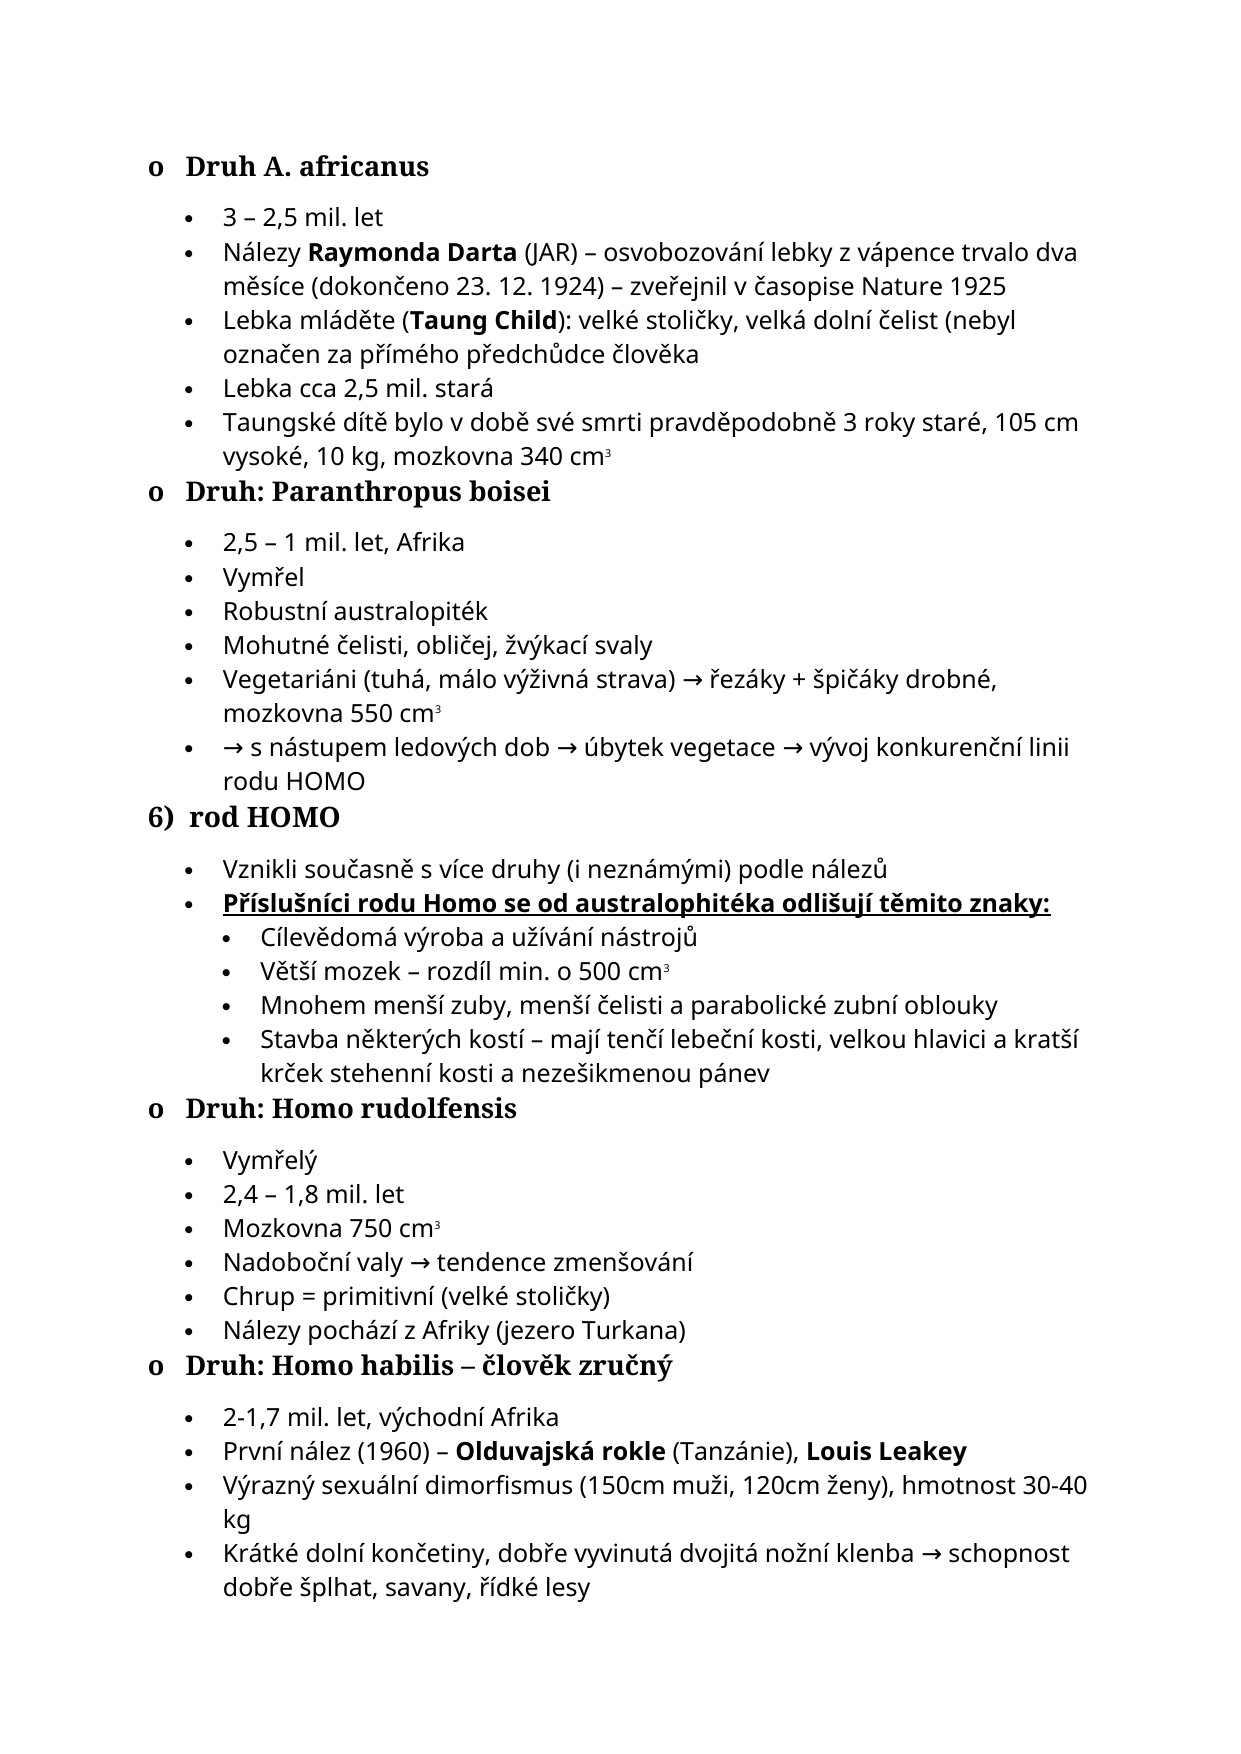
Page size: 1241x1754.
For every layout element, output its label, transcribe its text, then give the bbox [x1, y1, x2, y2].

text 6) rod HOMO [148, 798, 1093, 836]
list 3 – 2,5 mil. let [185, 200, 1093, 234]
list Taungské dítě bylo v době své smrti pravděpodobně 3 roky staré, 105 cm vysoké, 10 kg, mozkovna 340 cm3 [185, 404, 1093, 473]
list Chrup = primitivní (velké stoličky) [185, 1279, 1093, 1313]
list → s nástupem ledových dob → úbytek vegetace → vývoj konkurenční linii rodu HOMO [185, 729, 1093, 798]
list Vymřelý [185, 1142, 1093, 1177]
list Nálezy Raymonda Darta (JAR) – osvobozování lebky z vápence trvalo dva měsíce (dokončeno 23. 12. 1924) – zveřejnil v časopise Nature 1925 [185, 234, 1093, 302]
text o Druh: Homo habilis – člověk zručný [148, 1347, 1093, 1384]
text o Druh: Paranthropus boisei [148, 473, 1093, 509]
list Příslušníci rodu Homo se od australophitéka odlišují těmito znaky: [185, 886, 1093, 920]
list První nález (1960) – Olduvajská rokle (Tanzánie), Louis Leakey [185, 1433, 1093, 1467]
list 2-1,7 mil. let, východní Afrika [185, 1399, 1093, 1433]
list Lebka cca 2,5 mil. stará [185, 370, 1093, 404]
list Vegetariáni (tuhá, málo výživná strava) → řezáky + špičáky drobné, mozkovna 550 cm3 [185, 661, 1093, 729]
list Stavba některých kostí – mají tenčí lebeční kosti, velkou hlavici a kratší krček stehenní kosti a nezešikmenou pánev [223, 1022, 1093, 1090]
list Vznikli současně s více druhy (i neznámými) podle nálezů [185, 852, 1093, 886]
list 2,4 – 1,8 mil. let [185, 1177, 1093, 1211]
list 2,5 – 1 mil. let, Afrika [185, 525, 1093, 559]
list Robustní australopiték [185, 593, 1093, 627]
list Mohutné čelisti, obličej, žvýkací svaly [185, 627, 1093, 661]
list Vymřel [185, 559, 1093, 593]
list Nadoboční valy → tendence zmenšování [185, 1245, 1093, 1279]
list Lebka mláděte (Taung Child): velké stoličky, velká dolní čelist (nebyl označen za přímého předchůdce člověka [185, 302, 1093, 370]
text o Druh: Homo rudolfensis [148, 1090, 1093, 1127]
list Krátké dolní končetiny, dobře vyvinutá dvojitá nožní klenba → schopnost dobře šplhat, savany, řídké lesy [185, 1536, 1093, 1604]
list Nálezy pochází z Afriky (jezero Turkana) [185, 1313, 1093, 1347]
list Cílevědomá výroba a užívání nástrojů [223, 920, 1093, 954]
list Výrazný sexuální dimorfismus (150cm muži, 120cm ženy), hmotnost 30-40 kg [185, 1467, 1093, 1536]
list Větší mozek – rozdíl min. o 500 cm3 [223, 954, 1093, 988]
list Mnohem menší zuby, menší čelisti a parabolické zubní oblouky [223, 988, 1093, 1022]
list Mozkovna 750 cm3 [185, 1211, 1093, 1245]
text o Druh A. africanus [148, 148, 1093, 184]
